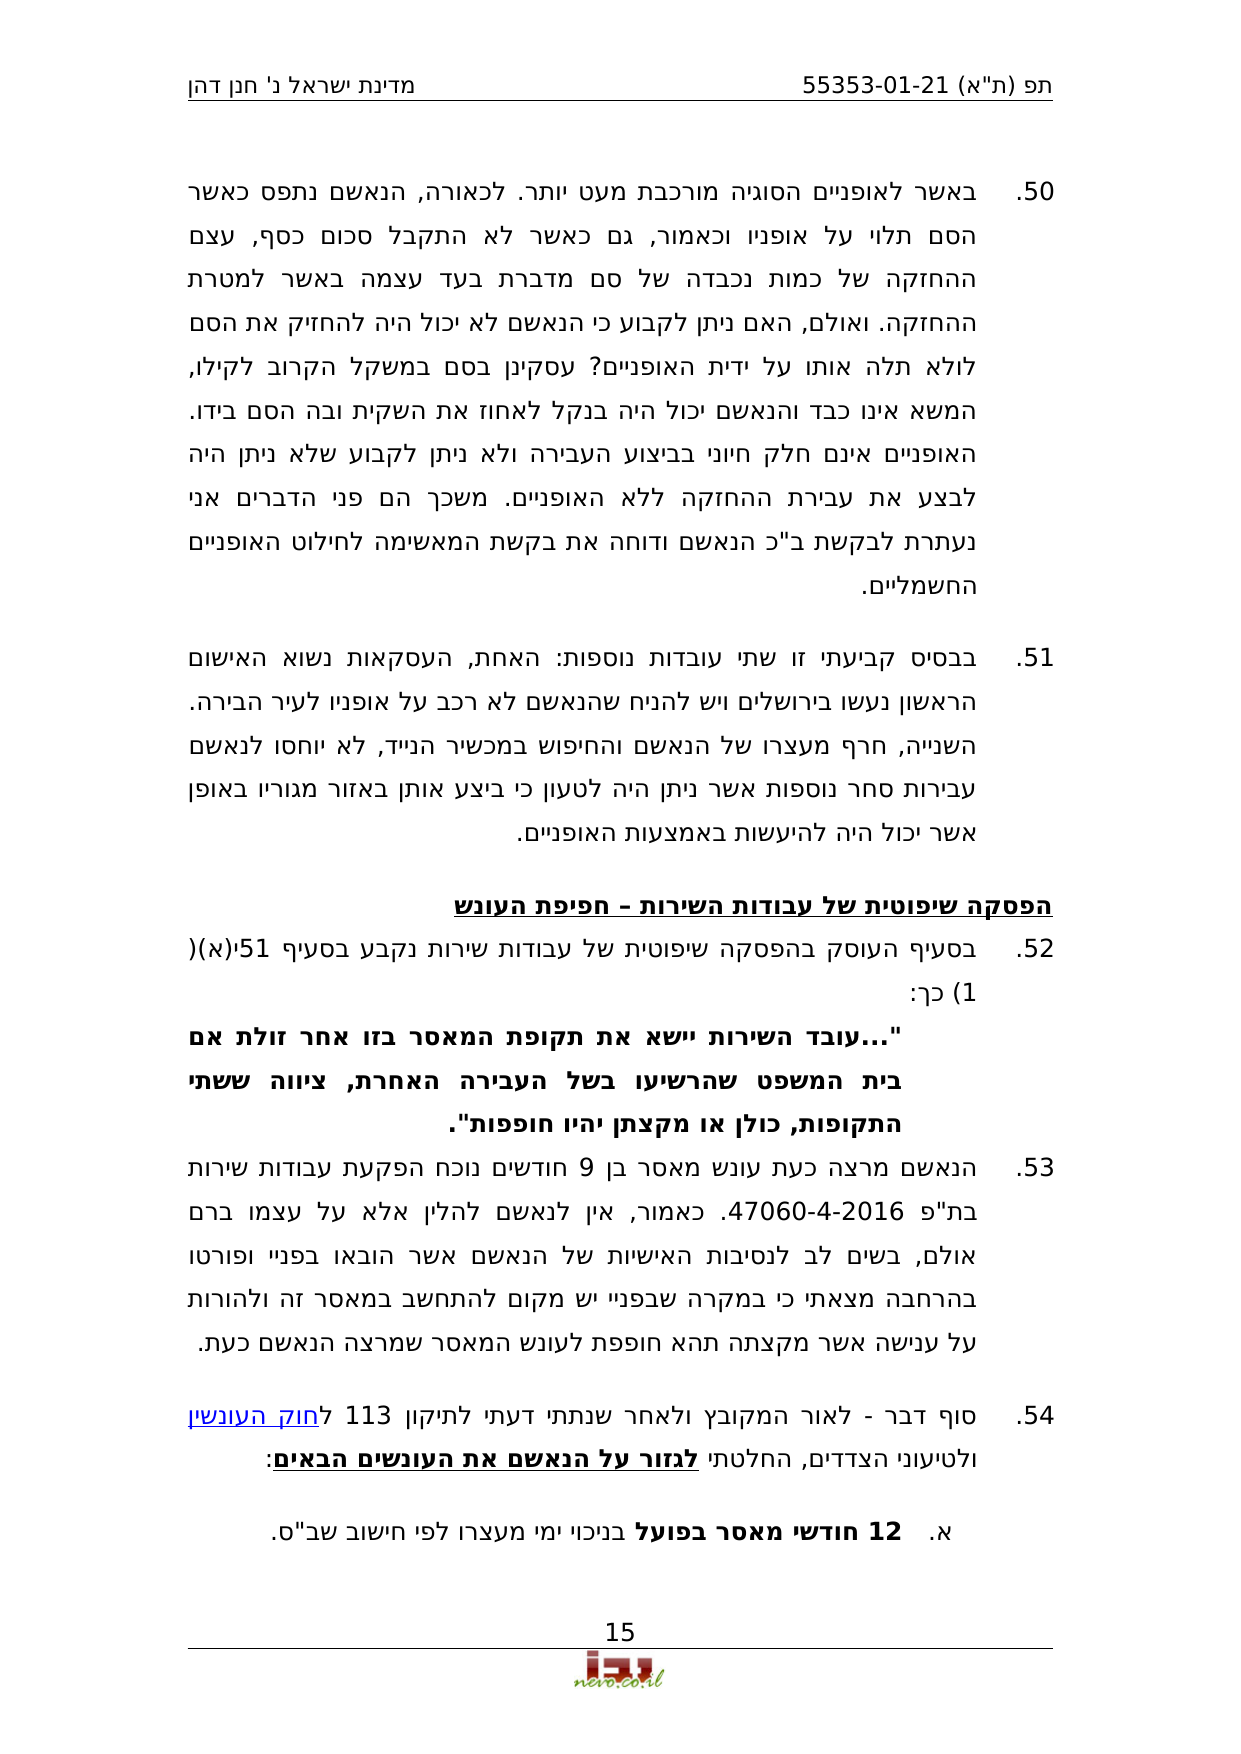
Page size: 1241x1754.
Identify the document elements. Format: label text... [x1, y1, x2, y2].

list באשר לאופניים הסוגיה מורכבת מעט יותר. לכאורה, הנאשם נתפס כאשר הסם תלוי על אופניו וכאמור, גם כאשר לא התקבל סכום כסף, עצם ההחזקה של כמות נכבדה של סם מדברת בעד עצמה באשר למטרת ההחזקה. ואולם, האם ניתן לקבוע כי הנאשם לא יכול היה להחזיק את הסם לולא תלה אותו על ידית האופניים? עסקינן בסם במשקל הקרוב לקילו, המשא אינו כבד והנאשם יכול היה בנקל לאחוז את השקית ובה הסם בידו. האופניים אינם חלק חיוני בביצוע העבירה ולא ניתן לקבוע שלא ניתן היה לבצע את עבירת ההחזקה ללא האופניים. משכך הם פני הדברים אני נעתרת לבקשת ב"כ הנאשם ודוחה את בקשת המאשימה לחילוט האופניים החשמליים. [187, 177, 1015, 600]
list בבסיס קביעתי זו שתי עובדות נוספות: האחת, העסקאות נשוא האישום הראשון נעשו בירושלים ויש להניח שהנאשם לא רכב על אופניו לעיר הבירה. השנייה, חרף מעצרו של הנאשם והחיפוש במכשיר הנייד, לא יוחסו לנאשם עבירות סחר נוספות אשר ניתן היה לטעון כי ביצע אותן באזור מגוריו באופן אשר יכול היה להיעשות באמצעות האופניים. [187, 643, 1015, 848]
picture [574, 1650, 666, 1689]
list 12 חודשי מאסר בפועל בניכוי ימי מעצרו לפי חישוב שב"ס. [187, 1517, 940, 1546]
list סוף דבר - לאור המקובץ ולאחר שנתתי דעתי לתיקון 113 לחוק העונשין ולטיעוני הצדדים, החלטתי לגזור על הנאשם את העונשים הבאים: [187, 1401, 1015, 1474]
text הפסקה שיפוטית של עבודות השירות – חפיפת העונש [187, 891, 1053, 920]
text "...עובד השירות יישא את תקופת המאסר בזו אחר זולת אם בית המשפט שהרשיעו בשל העבירה האחרת, ציווה ששתי התקופות, כולן או מקצתן יהיו חופפות". [187, 1022, 903, 1139]
list הנאשם מרצה כעת עונש מאסר בן 9 חודשים נוכח הפקעת עבודות שירות בת"פ 47060-4-2016. כאמור, אין לנאשם להלין אלא על עצמו ברם אולם, בשים לב לנסיבות האישיות של הנאשם אשר הובאו בפניי ופורטו בהרחבה מצאתי כי במקרה שבפניי יש מקום להתחשב במאסר זה ולהורות על ענישה אשר מקצתה תהא חופפת לעונש המאסר שמרצה הנאשם כעת. [187, 1153, 1015, 1358]
list בסעיף העוסק בהפסקה שיפוטית של עבודות שירות נקבע בסעיף 51י(א)(1) כך: [187, 935, 1015, 1008]
